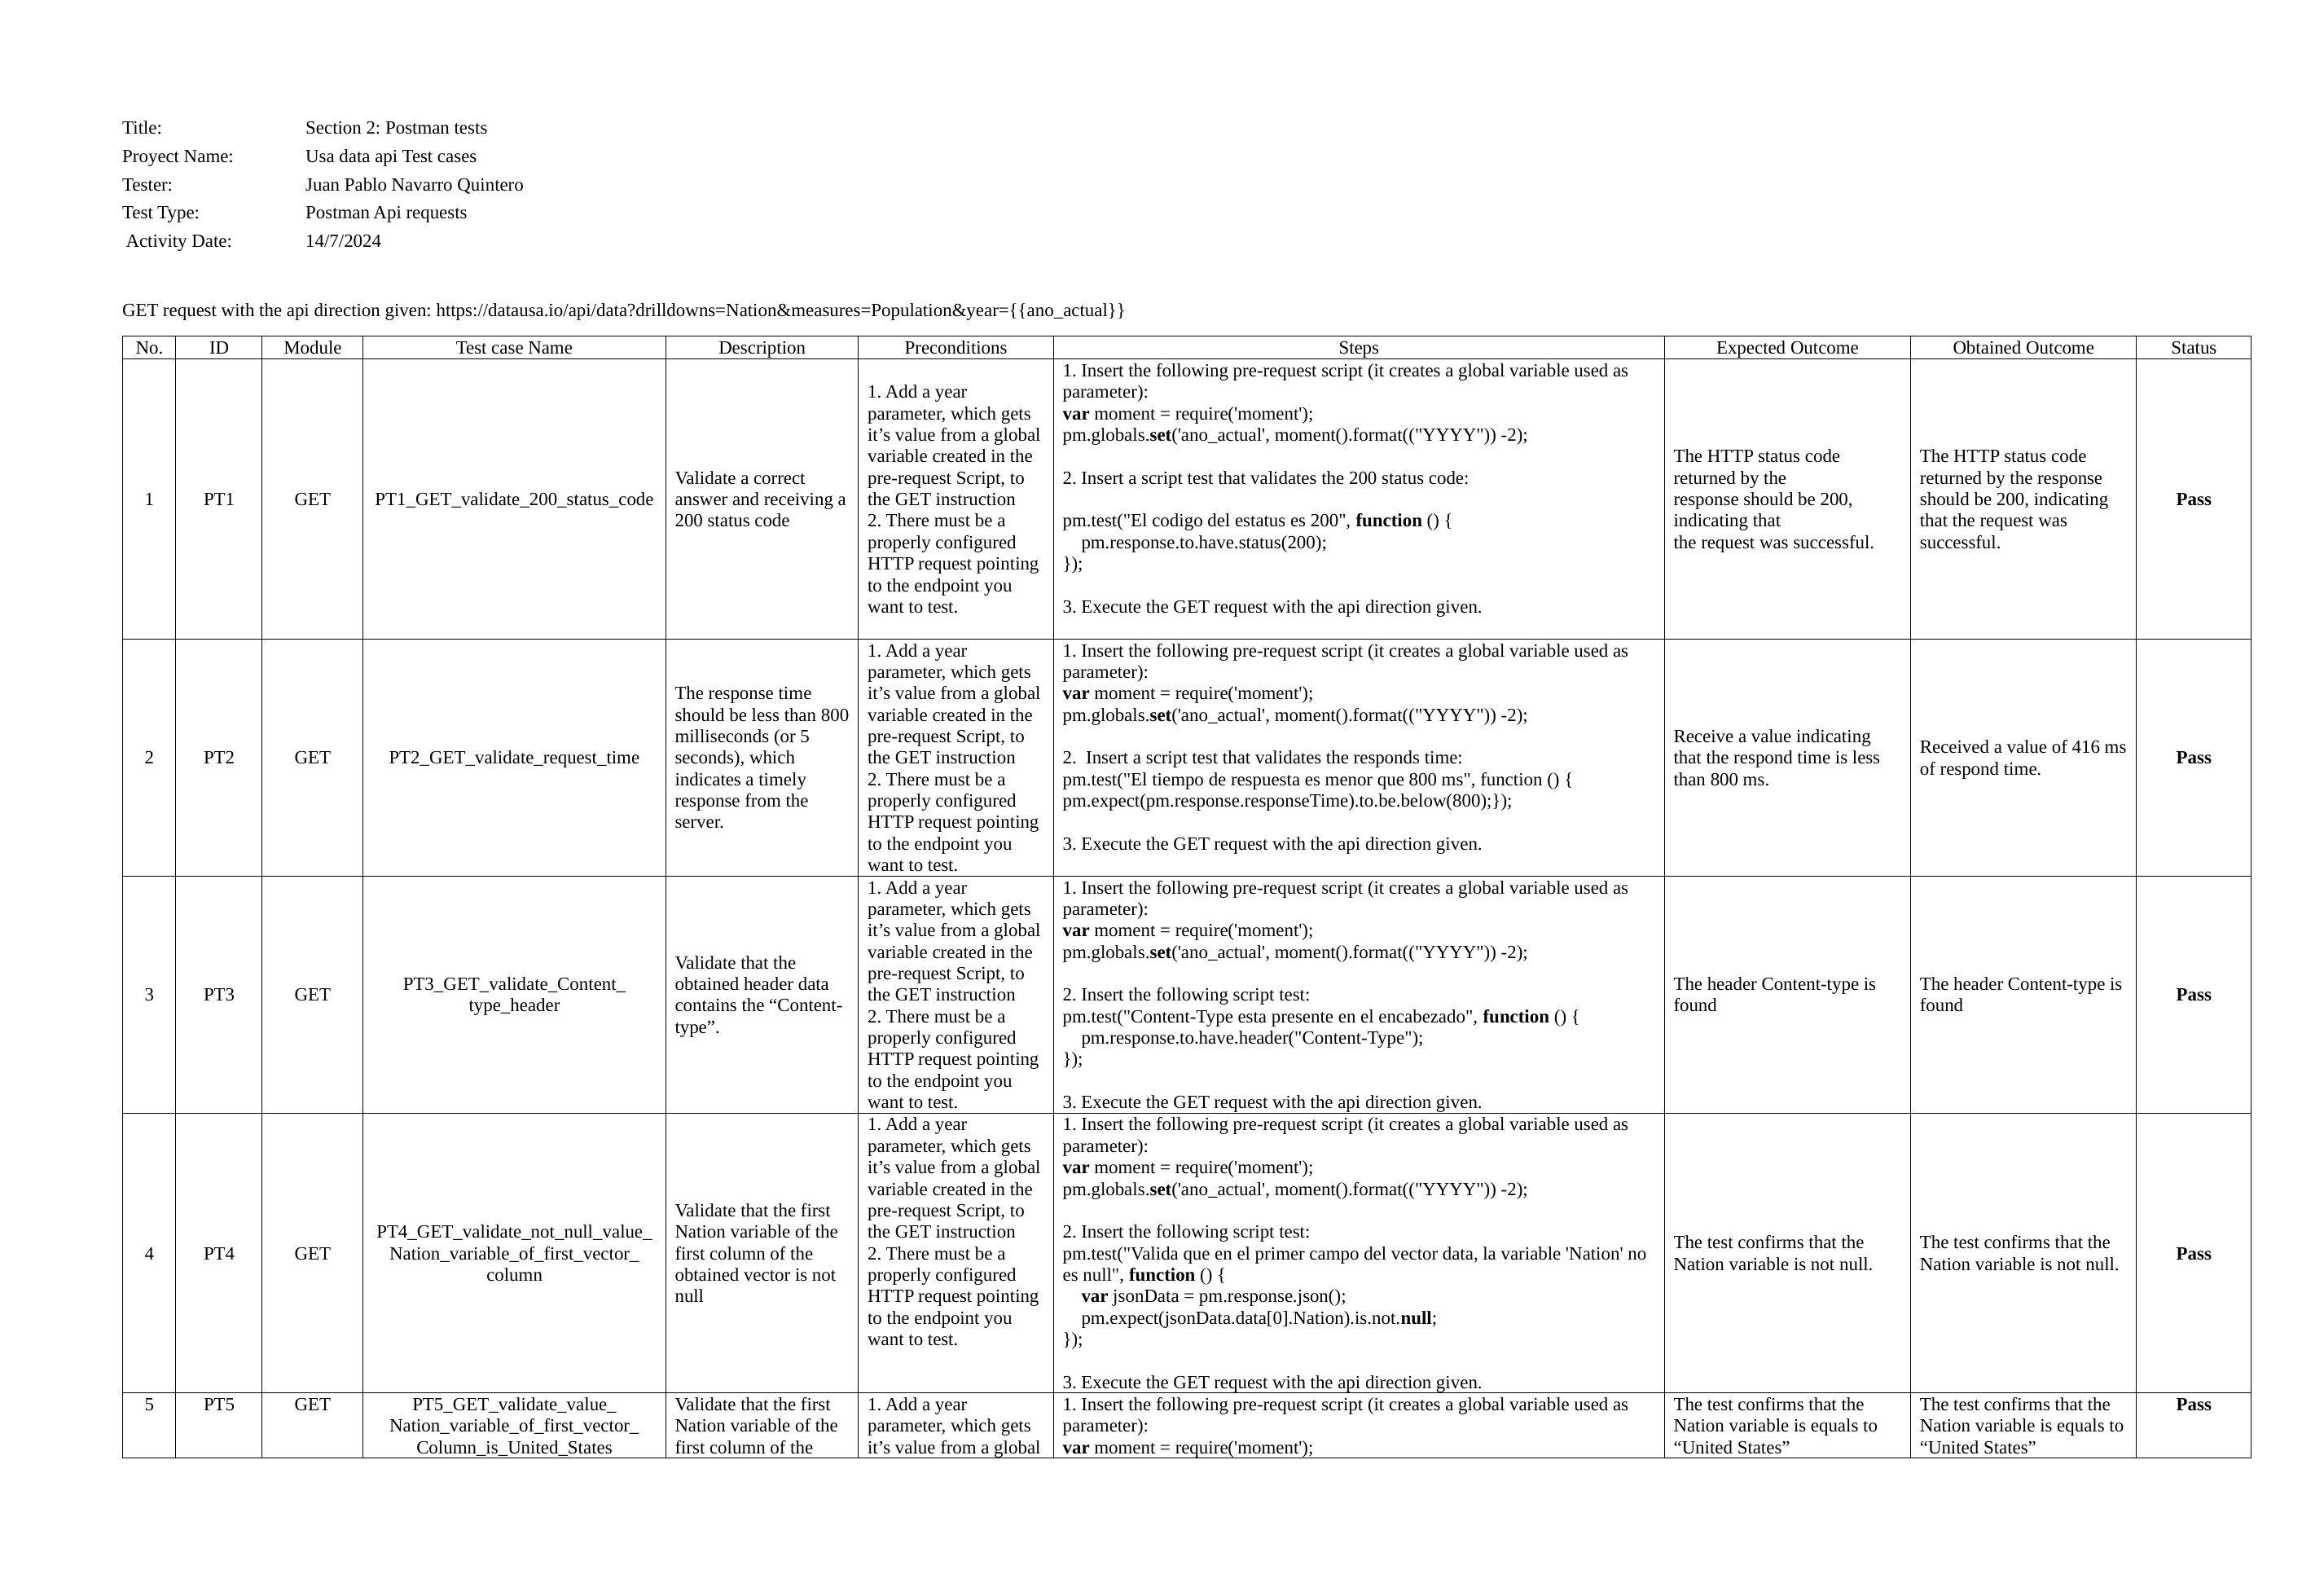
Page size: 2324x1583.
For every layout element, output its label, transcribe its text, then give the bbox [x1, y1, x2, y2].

table_cell PT3 [176, 877, 261, 1113]
table_cell GET [262, 1114, 362, 1392]
table_cell Validate a correct answer and receiving a 200 status code [666, 359, 858, 639]
table_cell 4 [123, 1114, 175, 1392]
table_cell GET [262, 1393, 362, 1458]
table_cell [859, 1393, 1053, 1458]
table_cell Receive a value indicating that the respond time is less than 800 ms. [1665, 640, 1910, 875]
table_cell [1054, 1393, 1664, 1458]
text Activity Date: 14/7/2024 [122, 235, 2201, 250]
table_cell GET [262, 640, 362, 875]
table_cell GET [262, 877, 362, 1113]
table_cell PT1_GET_validate_200_status_code [363, 359, 666, 639]
table_cell Pass [2137, 640, 2251, 875]
table_cell PT4_GET_validate_not_null_value_ Nation_variable_of_first_vector_ column [363, 1114, 666, 1392]
table_cell The response time should be less than 800 milliseconds (or 5 seconds), which indicates a timely response from the server. [666, 640, 858, 875]
table_cell 2 [123, 640, 175, 875]
table_cell 1. Insert the following pre-request script (it creates a global variable used as parameter): var moment = require('moment'); pm.globals.set('ano_actual', moment().format(("YYYY")) -2); 2. Insert a script test that validates the 200 status code: pm.test("El codigo del estatus es 200", function () { pm.response.to.have.status(200); }); 3. Execute the GET request with the api direction given. [1054, 359, 1664, 639]
table_cell 3 [123, 877, 175, 1113]
text Test Type: Postman Api requests [122, 207, 2201, 222]
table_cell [1911, 1393, 2136, 1458]
table_cell 1. Insert the following pre-request script (it creates a global variable used as parameter): var moment = require('moment'); pm.globals.set('ano_actual', moment().format(("YYYY")) -2); 2. Insert a script test that validates the responds time: pm.test("El tiempo de respuesta es menor que 800 ms", function () { pm.expect(pm.response.responseTime).to.be.below(800);}); 3. Execute the GET request with the api direction given. [1054, 640, 1664, 875]
table_header Expected Outcome [1665, 336, 1910, 358]
text Title: Section 2: Postman tests [122, 122, 2201, 137]
table_cell Pass [2137, 1114, 2251, 1392]
table_header Test case Name [363, 336, 666, 358]
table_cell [666, 1393, 858, 1458]
table_cell PT4 [176, 1114, 261, 1392]
table_header Status [2137, 336, 2251, 358]
text Tester: Juan Pablo Navarro Quintero [122, 178, 468, 194]
table_cell PT2 [176, 640, 261, 875]
table_cell Pass [2137, 877, 2251, 1113]
table_cell The test confirms that the Nation variable is not null. [1911, 1114, 2136, 1392]
table_cell Validate that the obtained header data contains the “Content-type”. [666, 877, 858, 1113]
table_cell The HTTP status code returned by the response should be 200, indicating that the request was successful. [1911, 359, 2136, 639]
table_cell PT3_GET_validate_Content_ type_header [363, 877, 666, 1113]
table_cell The header Content-type is found [1911, 877, 2136, 1113]
text GET request with the api direction given: https://datausa.io/api/data?drilldowns=Nation&measures=Population&year={{ano_actual}} [122, 299, 2201, 320]
table_cell PT2_GET_validate_request_time [363, 640, 666, 875]
table_cell Received a value of 416 ms of respond time. [1911, 640, 2136, 875]
table_header Obtained Outcome [1911, 336, 2136, 358]
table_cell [1665, 1393, 1910, 1458]
table_cell The HTTP status code returned by the response should be 200, indicating that the request was successful. [1665, 359, 1910, 639]
table_header Steps [1054, 336, 1664, 358]
table_header No. [123, 336, 175, 358]
table_cell The test confirms that the Nation variable is not null. [1665, 1114, 1910, 1392]
table_header Preconditions [859, 336, 1053, 358]
table_header Module [262, 336, 362, 358]
table_cell 1. Insert the following pre-request script (it creates a global variable used as parameter): var moment = require('moment'); pm.globals.set('ano_actual', moment().format(("YYYY")) -2); 2. Insert the following script test: pm.test("Valida que en el primer campo del vector data, la variable 'Nation' no es null", function () { var jsonData = pm.response.json(); pm.expect(jsonData.data[0].Nation).is.not.null; }); 3. Execute the GET request with the api direction given. [1054, 1114, 1664, 1392]
table_cell PT1 [176, 359, 261, 639]
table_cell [363, 1393, 666, 1458]
table_cell GET [262, 359, 362, 639]
table_cell 5 [123, 1393, 175, 1458]
text Tester: Juan Pablo Navarro Quintero [467, 178, 2201, 194]
table_cell Pass [2137, 1393, 2251, 1458]
table_cell 1. Insert the following pre-request script (it creates a global variable used as parameter): var moment = require('moment'); pm.globals.set('ano_actual', moment().format(("YYYY")) -2); 2. Insert the following script test: pm.test("Content-Type esta presente en el encabezado", function () { pm.response.to.have.header("Content-Type"); }); 3. Execute the GET request with the api direction given. [1054, 877, 1664, 1113]
table_header ID [176, 336, 261, 358]
text Proyect Name: Usa data api Test cases [122, 151, 2201, 165]
table_cell PT5 [176, 1393, 261, 1458]
table_cell Pass [2137, 359, 2251, 639]
table_cell 1 [123, 359, 175, 639]
table_header Description [666, 336, 858, 358]
table_cell The header Content-type is found [1665, 877, 1910, 1113]
table_cell Validate that the first Nation variable of the first column of the obtained vector is not null [666, 1114, 858, 1392]
